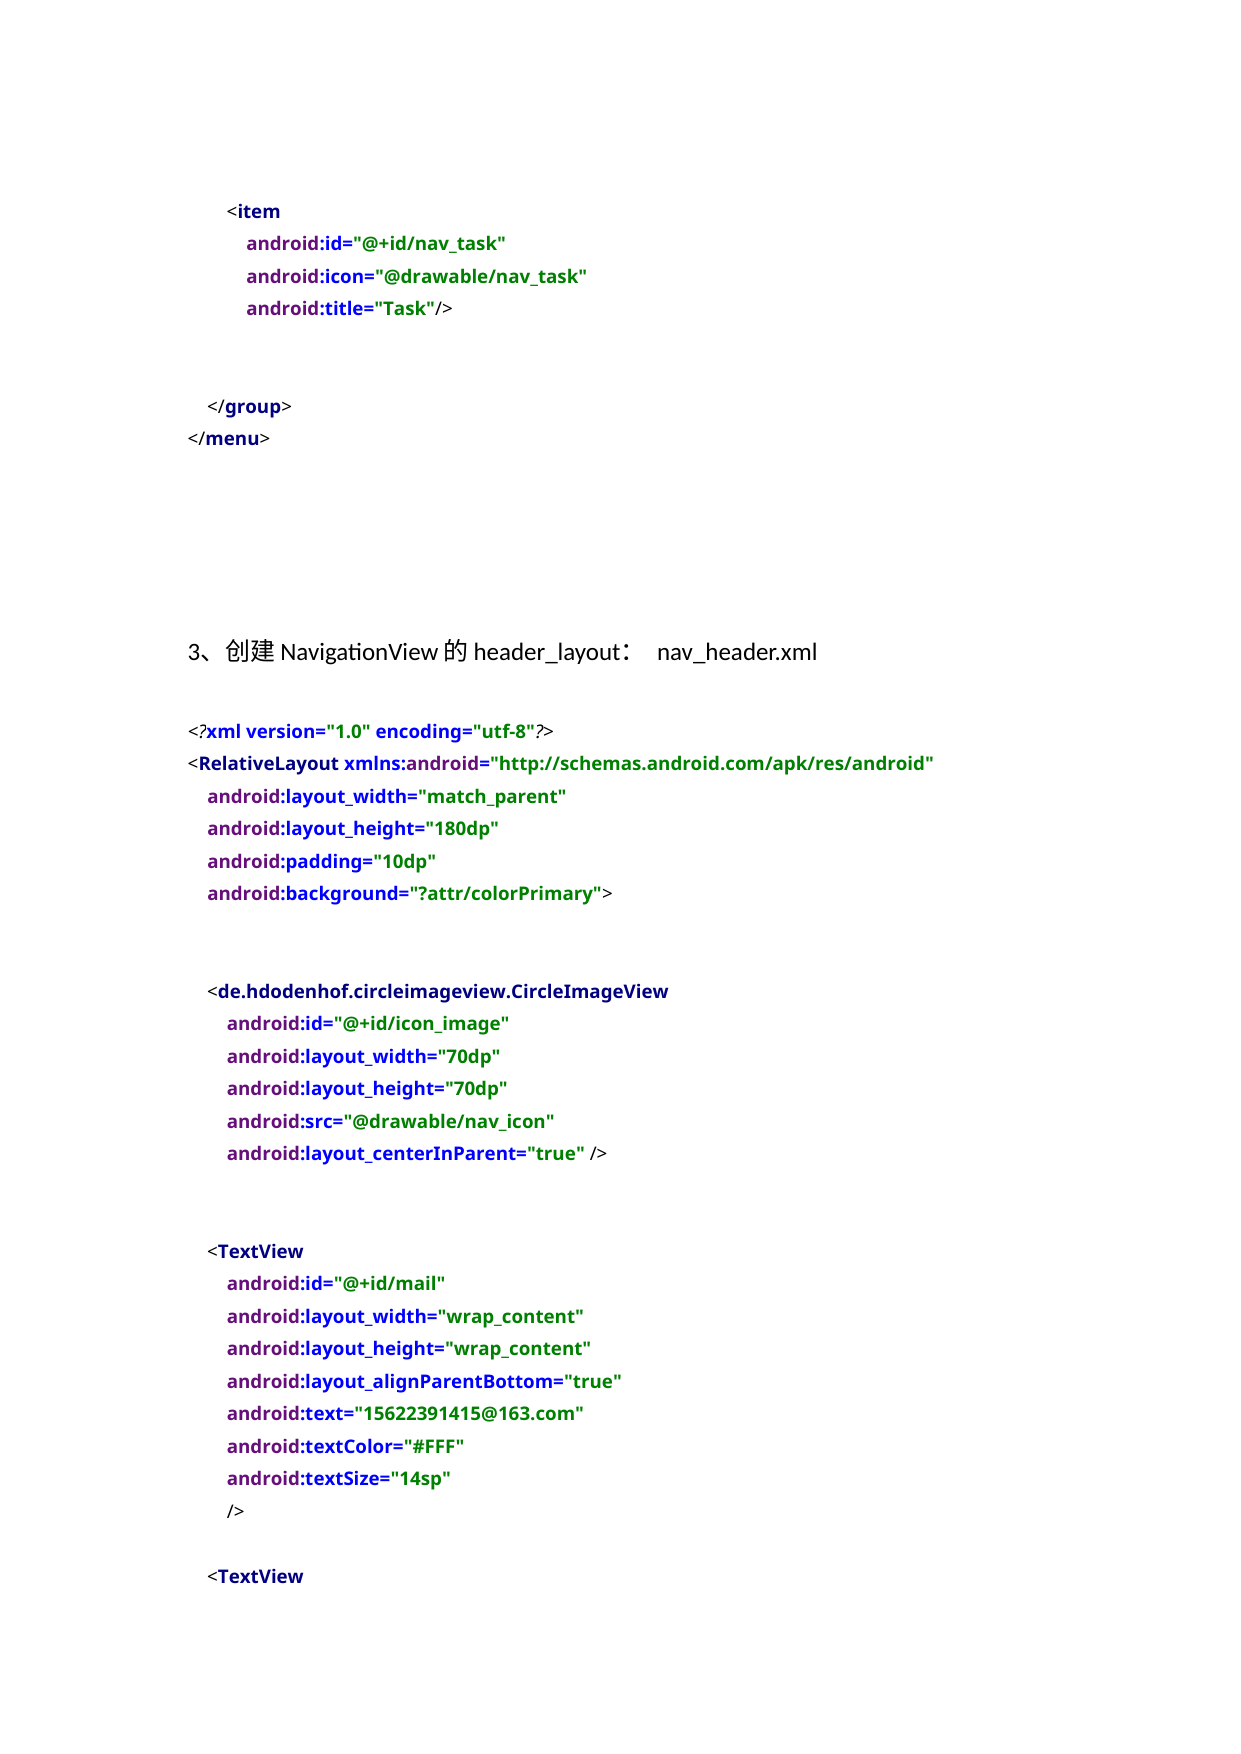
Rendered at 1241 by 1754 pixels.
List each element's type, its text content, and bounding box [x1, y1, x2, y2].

list 创建NavigationView的header_layout： nav_header.xml [187, 617, 1053, 682]
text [187, 714, 1053, 1592]
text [187, 162, 1053, 454]
